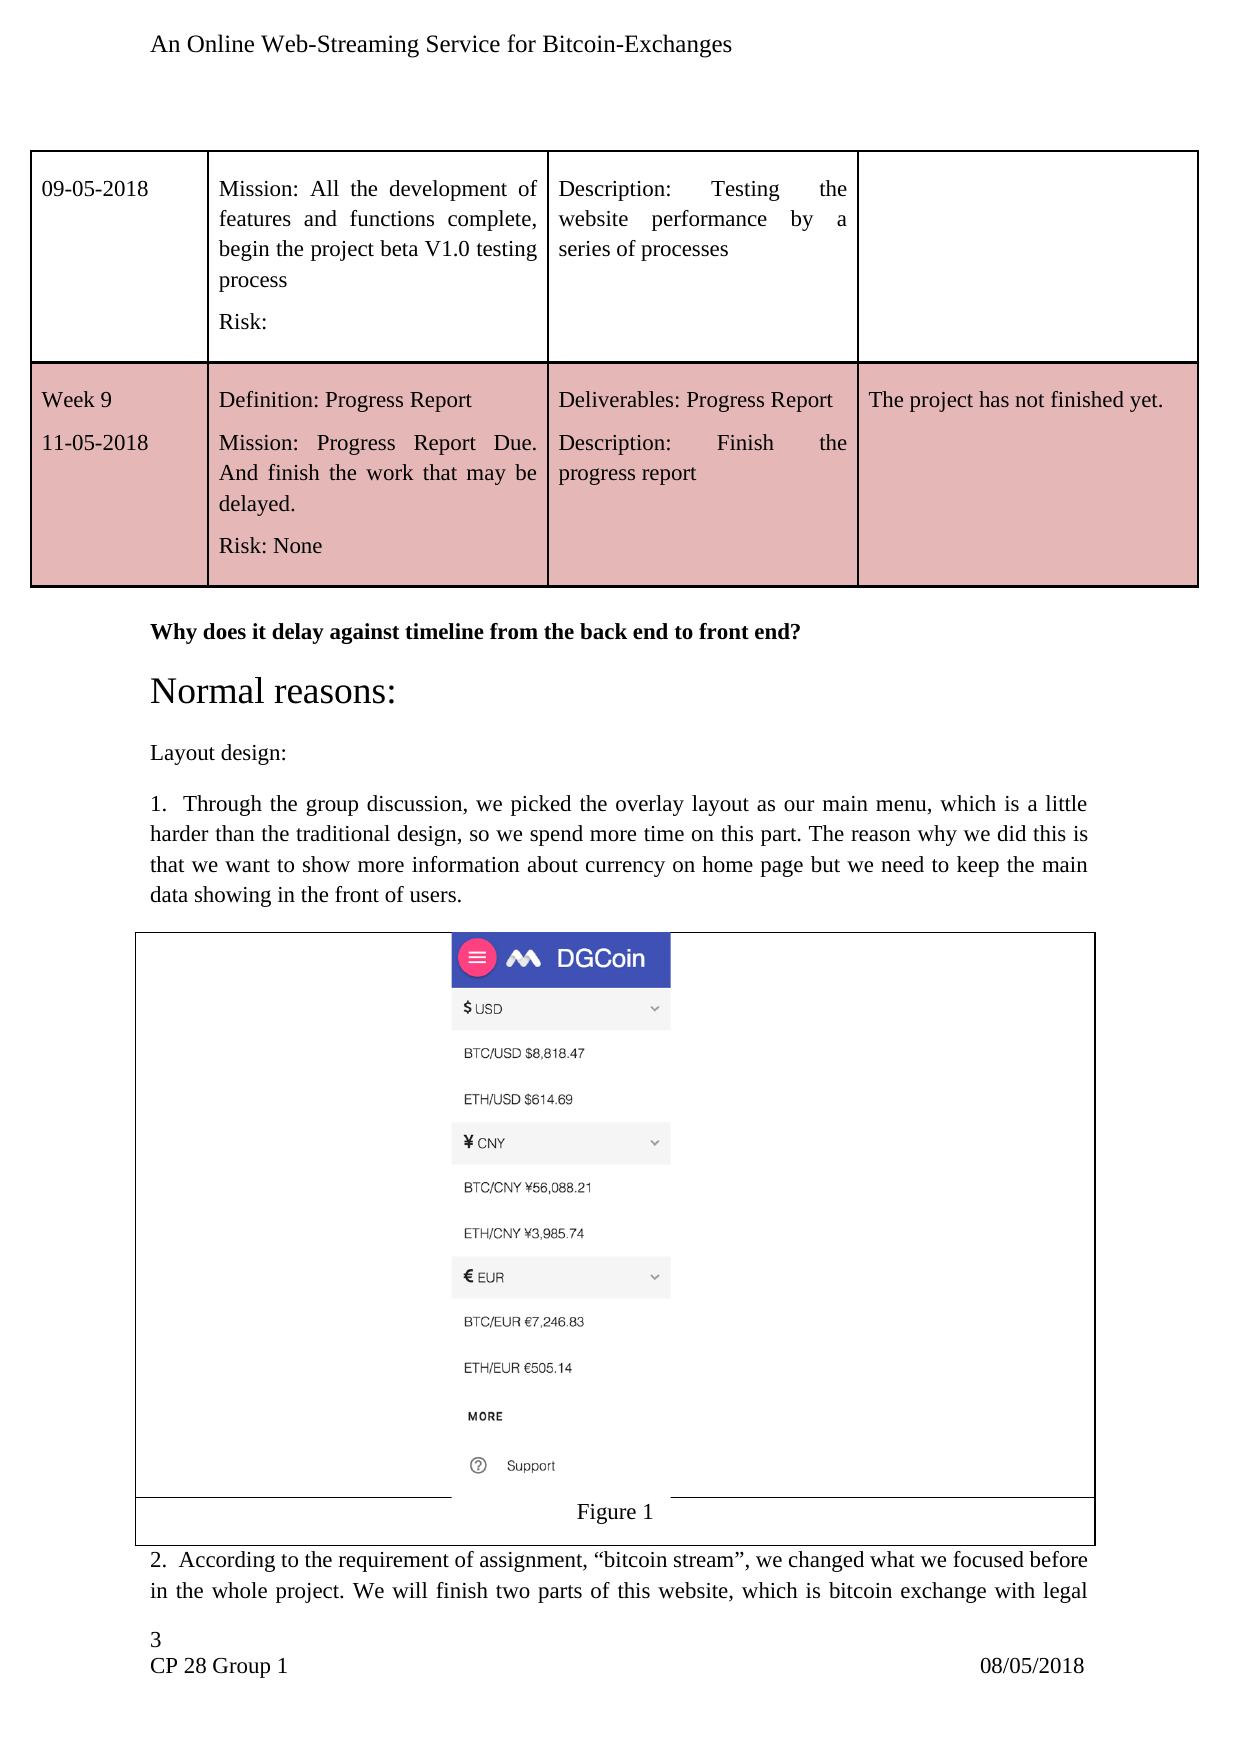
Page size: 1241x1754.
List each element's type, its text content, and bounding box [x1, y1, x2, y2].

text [150, 1546, 1090, 1603]
table_header [136, 933, 451, 1497]
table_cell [549, 152, 857, 361]
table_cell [859, 152, 1197, 361]
text Why does it delay against timeline from the back end to front end? [150, 618, 1090, 644]
text Layout design: [150, 739, 1090, 766]
table_cell Week 8 09-05-2018 [32, 152, 207, 361]
table_cell Week 9 11-05-2018 [32, 364, 207, 585]
table_cell Definition: Progress Report Mission: Progress Report Due. And finish the work that may be delayed. Risk: None [209, 364, 547, 585]
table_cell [209, 152, 547, 361]
text Normal reasons: [150, 669, 1090, 712]
table_header [671, 933, 1094, 1497]
picture [451, 932, 671, 1498]
text 1. Through the group discussion, we picked the overlay layout as our main menu, which is a little harder than the traditional design, so we spend more time on this part. The reason why we did this is that we want to show more information about currency on home page but we need to keep the main data showing in the front of users. [150, 790, 1090, 907]
table_cell Deliverables: Progress Report Description: Finish the progress report [549, 364, 857, 585]
table_cell Figure 1 [136, 1498, 1094, 1545]
table_cell The project has not finished yet. [859, 364, 1197, 585]
